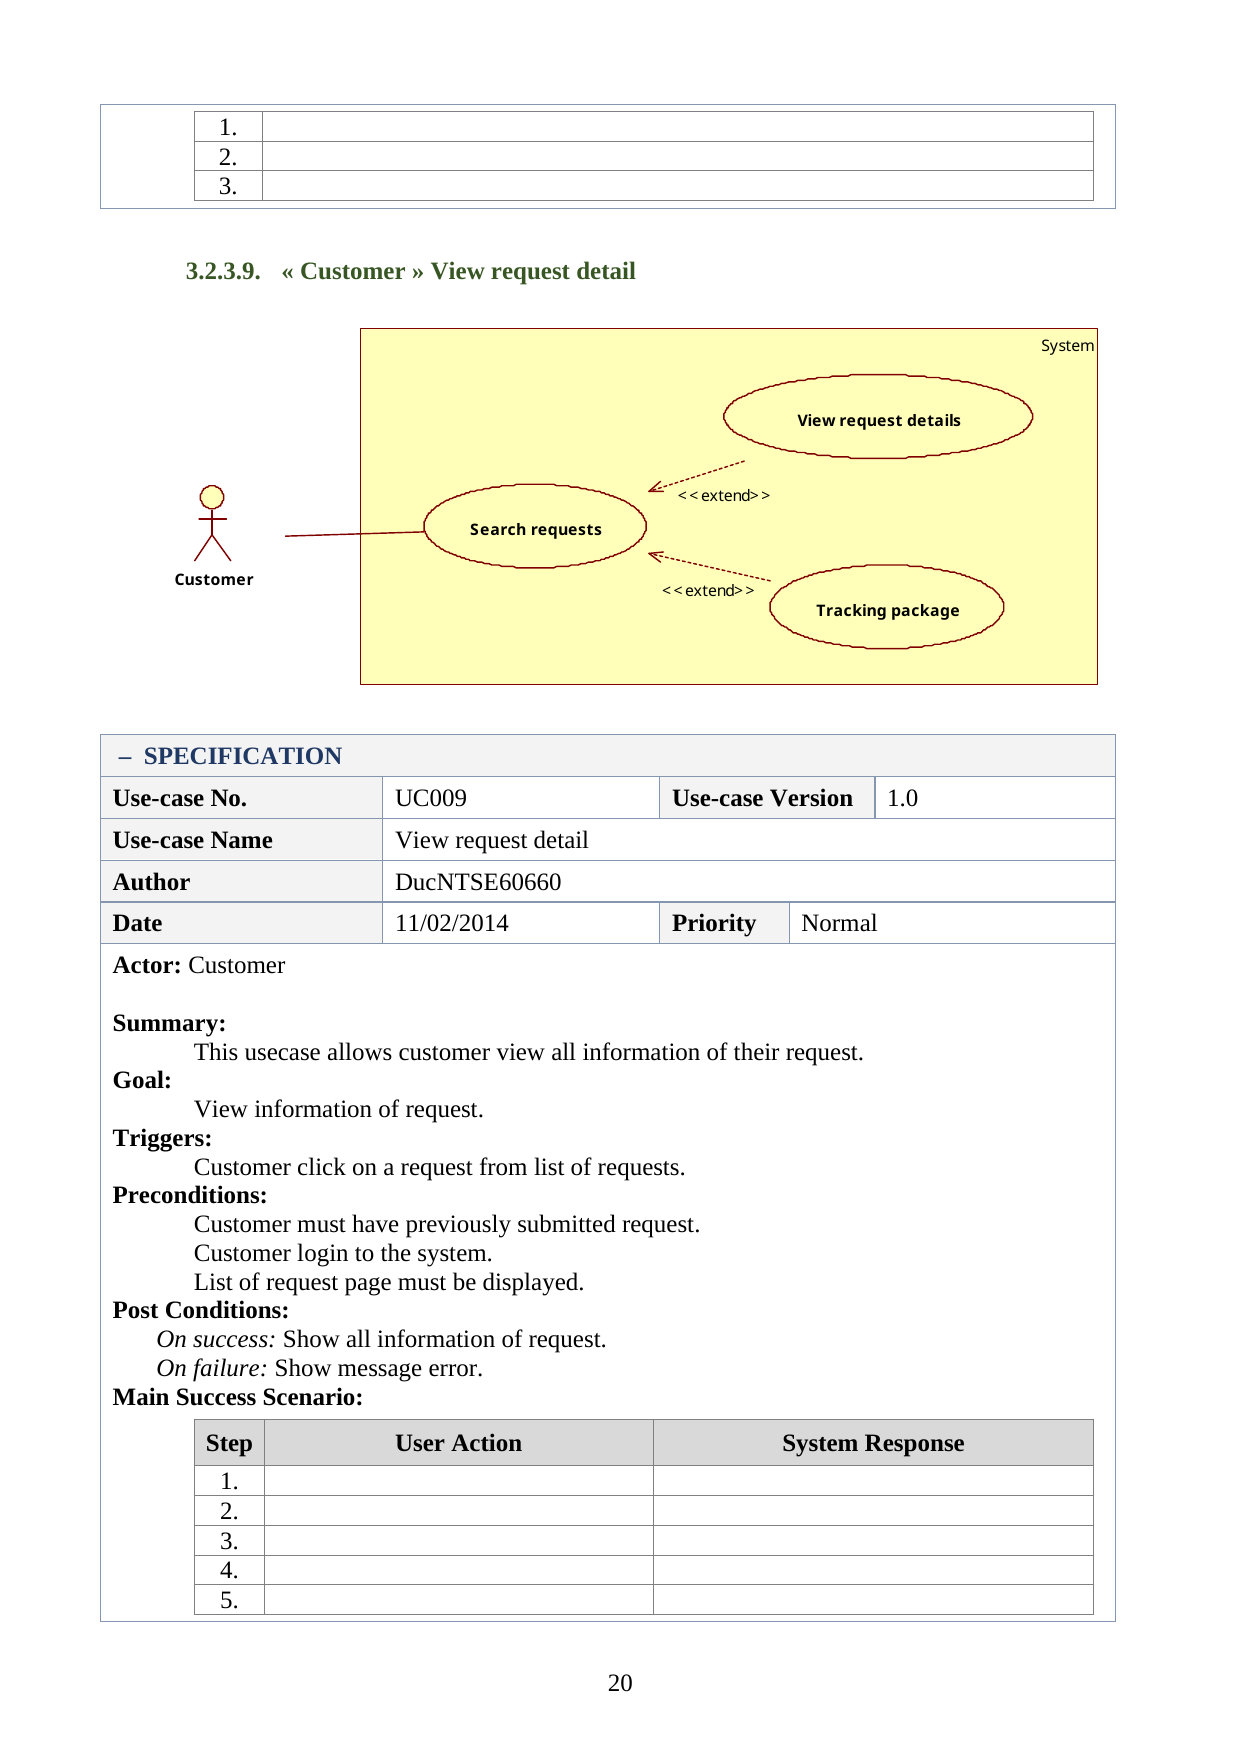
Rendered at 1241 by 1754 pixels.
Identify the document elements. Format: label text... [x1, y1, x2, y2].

table_cell Date [101, 903, 382, 943]
table_cell UC009 [383, 777, 659, 818]
table_cell 11/02/2014 [383, 903, 659, 943]
table_cell Author [101, 861, 382, 901]
subtitle « Customer » View request detail [261, 256, 1128, 285]
table_cell 1.0 [876, 777, 1115, 818]
table_header – SPECIFICATION [101, 735, 1115, 776]
table_cell Priority [660, 903, 789, 943]
table_cell Use-case No. [101, 777, 382, 818]
table_cell Normal [790, 903, 1115, 943]
table_cell Use-case Version [660, 777, 874, 818]
table_cell DucNTSE60660 [383, 861, 1115, 901]
table_cell Use-case Name [101, 819, 382, 859]
table_cell View request detail [383, 819, 1115, 859]
